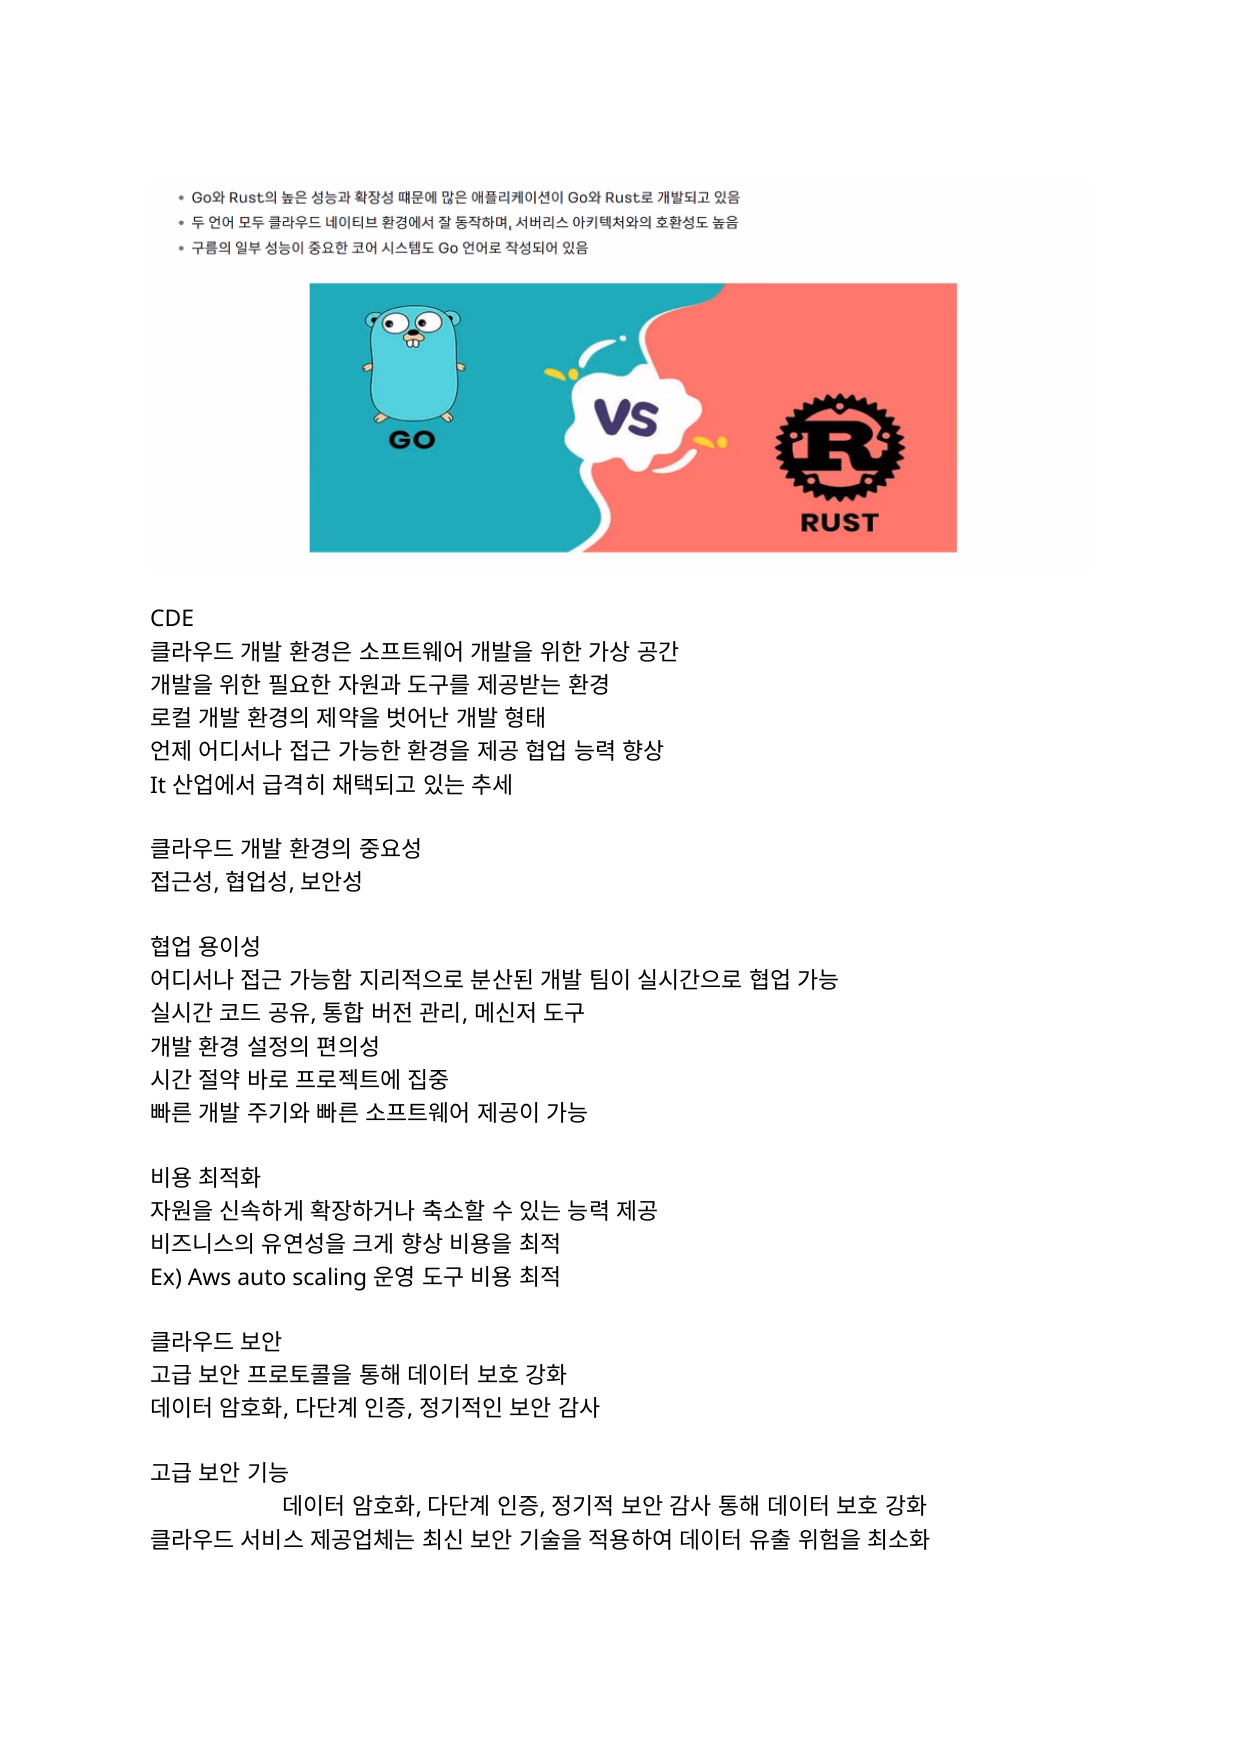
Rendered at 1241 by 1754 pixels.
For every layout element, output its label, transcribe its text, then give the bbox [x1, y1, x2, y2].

text CDE [150, 602, 1090, 633]
text 시간 절약 바로 프로젝트에 집중 [150, 1062, 1090, 1095]
text 빠른 개발 주기와 빠른 소프트웨어 제공이 가능 [150, 1095, 1090, 1128]
text It 산업에서 급격히 채택되고 있는 추세 [150, 766, 1090, 800]
text 협업 용이성 [150, 929, 1090, 962]
text 고급 보안 프로토콜을 통해 데이터 보호 강화 [150, 1357, 1090, 1390]
text 로컬 개발 환경의 제약을 벗어난 개발 형태 [150, 700, 1090, 733]
text 클라우드 개발 환경의 중요성 [150, 831, 1090, 864]
text 데이터 암호화, 다단계 인증, 정기적인 보안 감사 [150, 1390, 1090, 1424]
text 자원을 신속하게 확장하거나 축소할 수 있는 능력 제공 [150, 1193, 1090, 1226]
text 언제 어디서나 접근 가능한 환경을 제공 협업 능력 향상 [150, 733, 1090, 766]
text Ex) Aws auto scaling 운영 도구 비용 최적 [150, 1259, 1090, 1293]
text 개발을 위한 필요한 자원과 도구를 제공받는 환경 [150, 667, 1090, 700]
text 데이터 암호화, 다단계 인증, 정기적 보안 감사 통해 데이터 보호 강화 [150, 1488, 1090, 1521]
text 클라우드 서비스 제공업체는 최신 보안 기술을 적용하여 데이터 유출 위험을 최소화 [150, 1521, 1090, 1555]
text 비용 최적화 [150, 1159, 1090, 1193]
text 비즈니스의 유연성을 크게 향상 비용을 최적 [150, 1226, 1090, 1259]
text 실시간 코드 공유, 통합 버전 관리, 메신저 도구 [150, 995, 1090, 1029]
text 개발 환경 설정의 편의성 [150, 1029, 1090, 1062]
text 접근성, 협업성, 보안성 [150, 864, 1090, 898]
text 고급 보안 기능 [150, 1455, 1090, 1488]
text 클라우드 개발 환경은 소프트웨어 개발을 위한 가상 공간 [150, 633, 1090, 667]
text 클라우드 보안 [150, 1324, 1090, 1357]
text 어디서나 접근 가능함 지리적으로 분산된 개발 팀이 실시간으로 협업 가능 [150, 962, 1090, 995]
picture [150, 177, 1091, 571]
